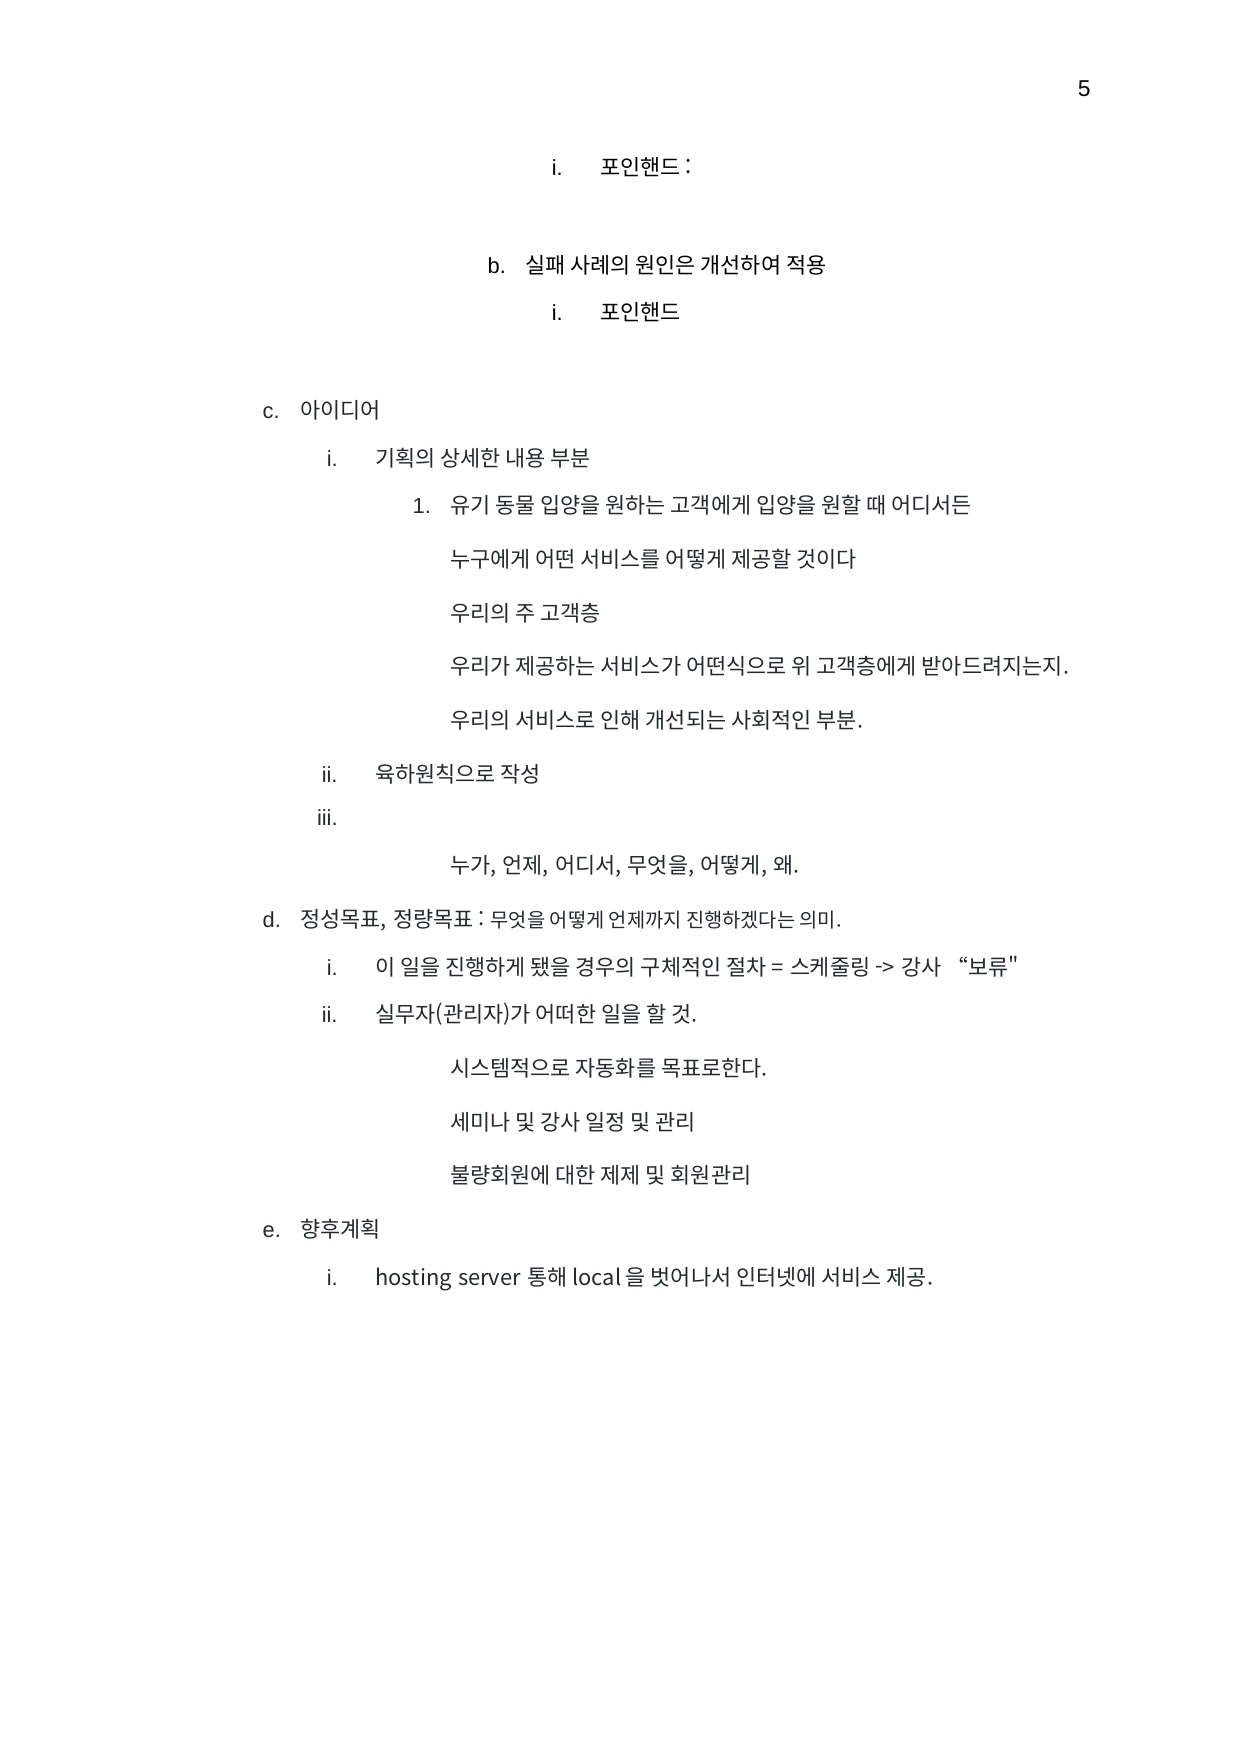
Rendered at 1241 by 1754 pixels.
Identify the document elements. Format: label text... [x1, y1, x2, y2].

list 육하원칙으로 작성 [337, 757, 1090, 788]
list 실패 사례의 원인은 개선하여 적용 [487, 248, 1090, 279]
text 불량회원에 대한 제제 및 회원관리 [450, 1158, 1090, 1190]
text 누가, 언제, 어디서, 무엇을, 어떻게, 왜. [450, 848, 1090, 880]
text 우리의 주 고객층 [450, 596, 1090, 627]
text 우리의 서비스로 인해 개선되는 사회적인 부분. [450, 703, 1090, 735]
list 유기 동물 입양을 원하는 고객에게 입양을 원할 때 어디서든 [412, 488, 1090, 520]
list 포인핸드 [562, 295, 1090, 327]
text 누구에게 어떤 서비스를 어떻게 제공할 것이다 [450, 542, 1090, 573]
list 향후계획 [262, 1212, 1090, 1244]
text 시스템적으로 자동화를 목표로한다. [450, 1051, 1090, 1083]
list 이 일을 진행하게 됐을 경우의 구체적인 절차 = 스케줄링 -> 강사 “보류" [337, 950, 1090, 981]
list 기획의 상세한 내용 부분 [337, 441, 1090, 472]
list 실무자(관리자)가 어떠한 일을 할 것. [337, 997, 1090, 1029]
list 정성목표, 정량목표 : 무엇을 어떻게 언제까지 진행하겠다는 의미. [262, 902, 1090, 934]
list 포인핸드 : [562, 150, 1090, 182]
list hosting server 통해 local을 벗어나서 인터넷에 서비스 제공. [337, 1260, 1090, 1291]
text 세미나 및 강사 일정 및 관리 [450, 1105, 1090, 1136]
text 우리가 제공하는 서비스가 어떤식으로 위 고객층에게 받아드려지는지. [450, 649, 1090, 681]
list 아이디어 [262, 393, 1090, 425]
